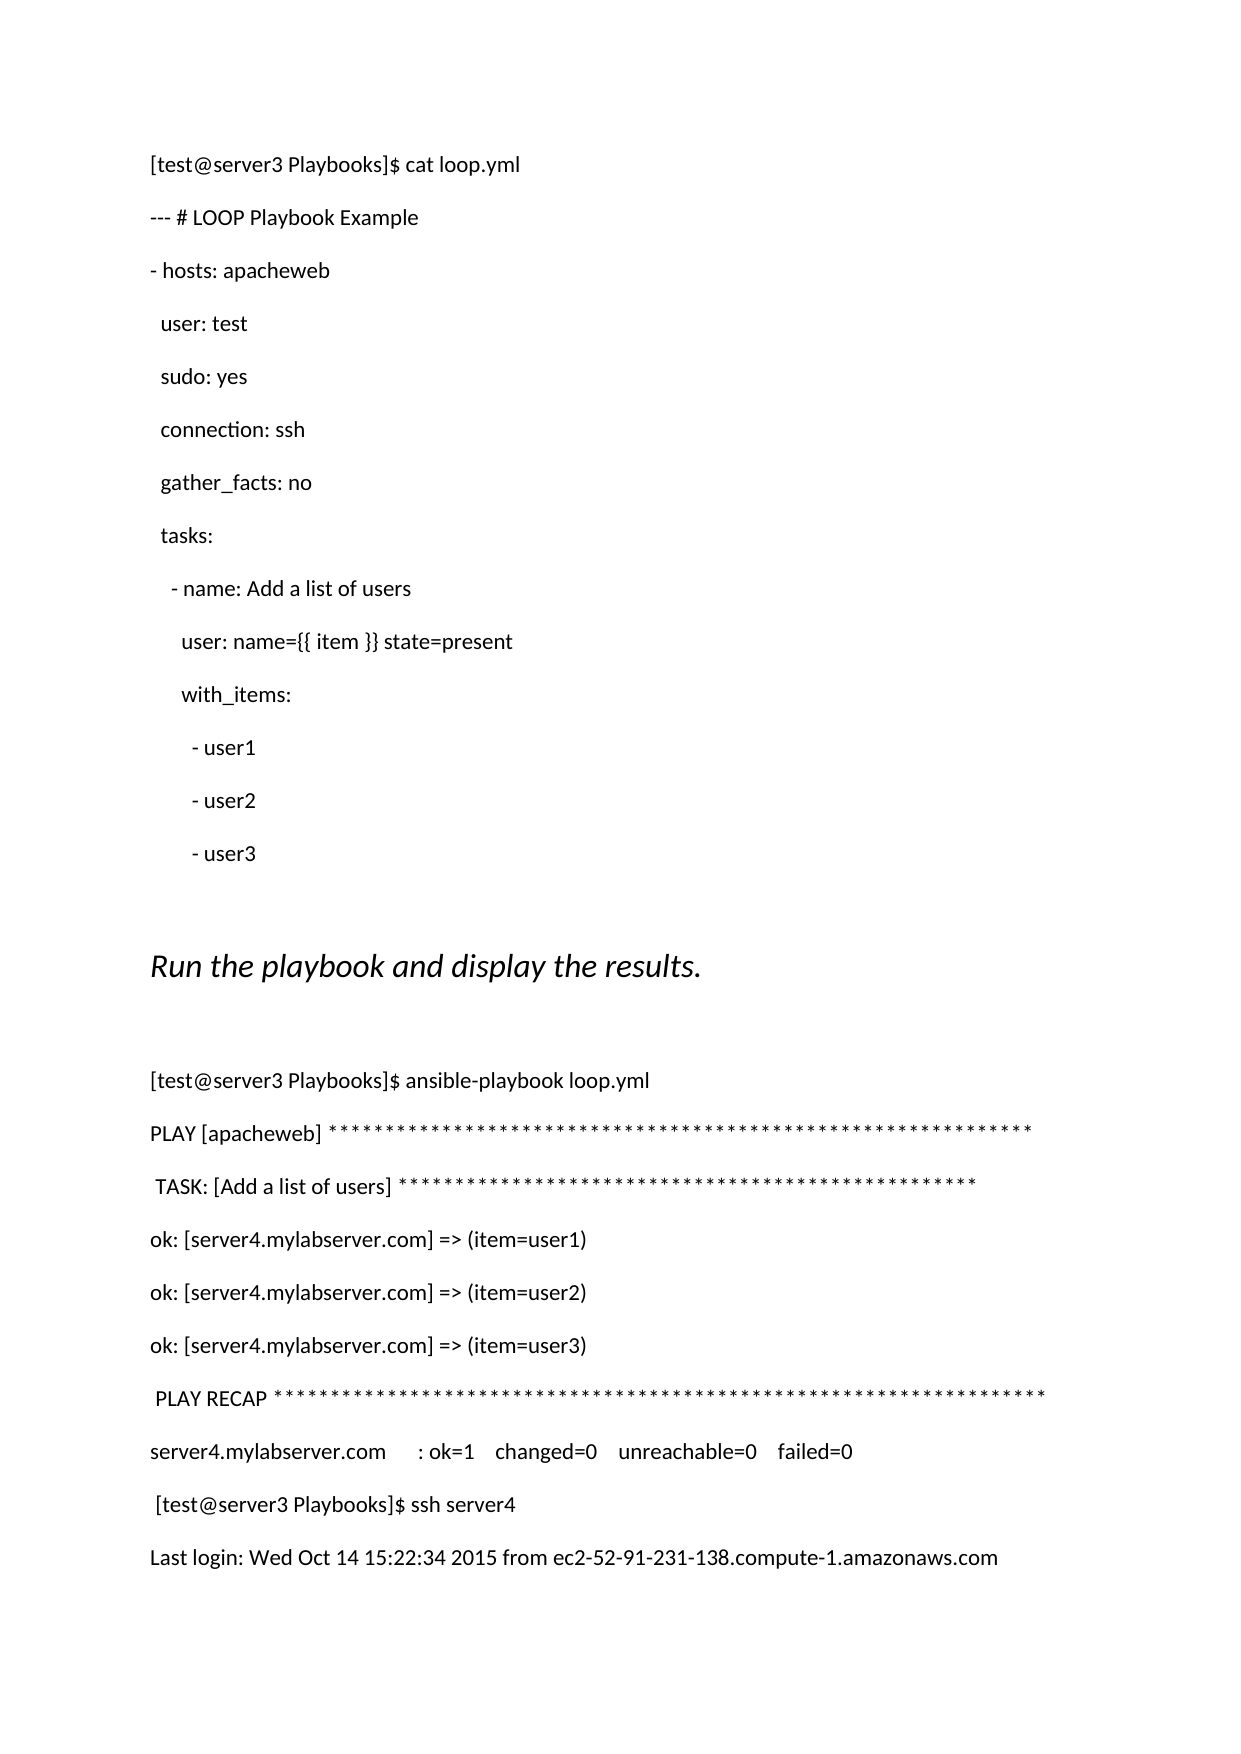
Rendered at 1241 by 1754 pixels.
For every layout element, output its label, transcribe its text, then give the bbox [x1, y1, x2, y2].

text --- # LOOP Playbook Example [150, 203, 1090, 231]
text with_items: [150, 680, 1090, 708]
text sudo: yes [150, 362, 1090, 390]
text [test@server3 Playbooks]$ ansible-playbook loop.yml [150, 1066, 1090, 1094]
text user: name={{ item }} state=present [150, 627, 1090, 655]
text connection: ssh [150, 415, 1090, 443]
text PLAY RECAP ******************************************************************** [150, 1384, 1090, 1412]
text Last login: Wed Oct 14 15:22:34 2015 from ec2-52-91-231-138.compute-1.amazonaws.com [150, 1543, 1090, 1571]
text server4.mylabserver.com : ok=1 changed=0 unreachable=0 failed=0 [150, 1437, 1090, 1465]
text TASK: [Add a list of users] *************************************************** [150, 1172, 1090, 1200]
text Run the playbook and display the results. [150, 945, 1090, 986]
text - hosts: apacheweb [150, 256, 1090, 284]
text - user2 [150, 786, 1090, 814]
text ok: [server4.mylabserver.com] => (item=user1) [150, 1225, 1090, 1253]
text [test@server3 Playbooks]$ cat loop.yml [150, 150, 1090, 178]
text [test@server3 Playbooks]$ ssh server4 [150, 1490, 1090, 1518]
text - user3 [150, 839, 1090, 867]
text user: test [150, 309, 1090, 337]
text PLAY [apacheweb] ************************************************************** [150, 1119, 1090, 1147]
text gather_facts: no [150, 468, 1090, 496]
text - user1 [150, 733, 1090, 761]
text tasks: [150, 521, 1090, 549]
text ok: [server4.mylabserver.com] => (item=user2) [150, 1278, 1090, 1306]
text ok: [server4.mylabserver.com] => (item=user3) [150, 1331, 1090, 1359]
text - name: Add a list of users [150, 574, 1090, 602]
